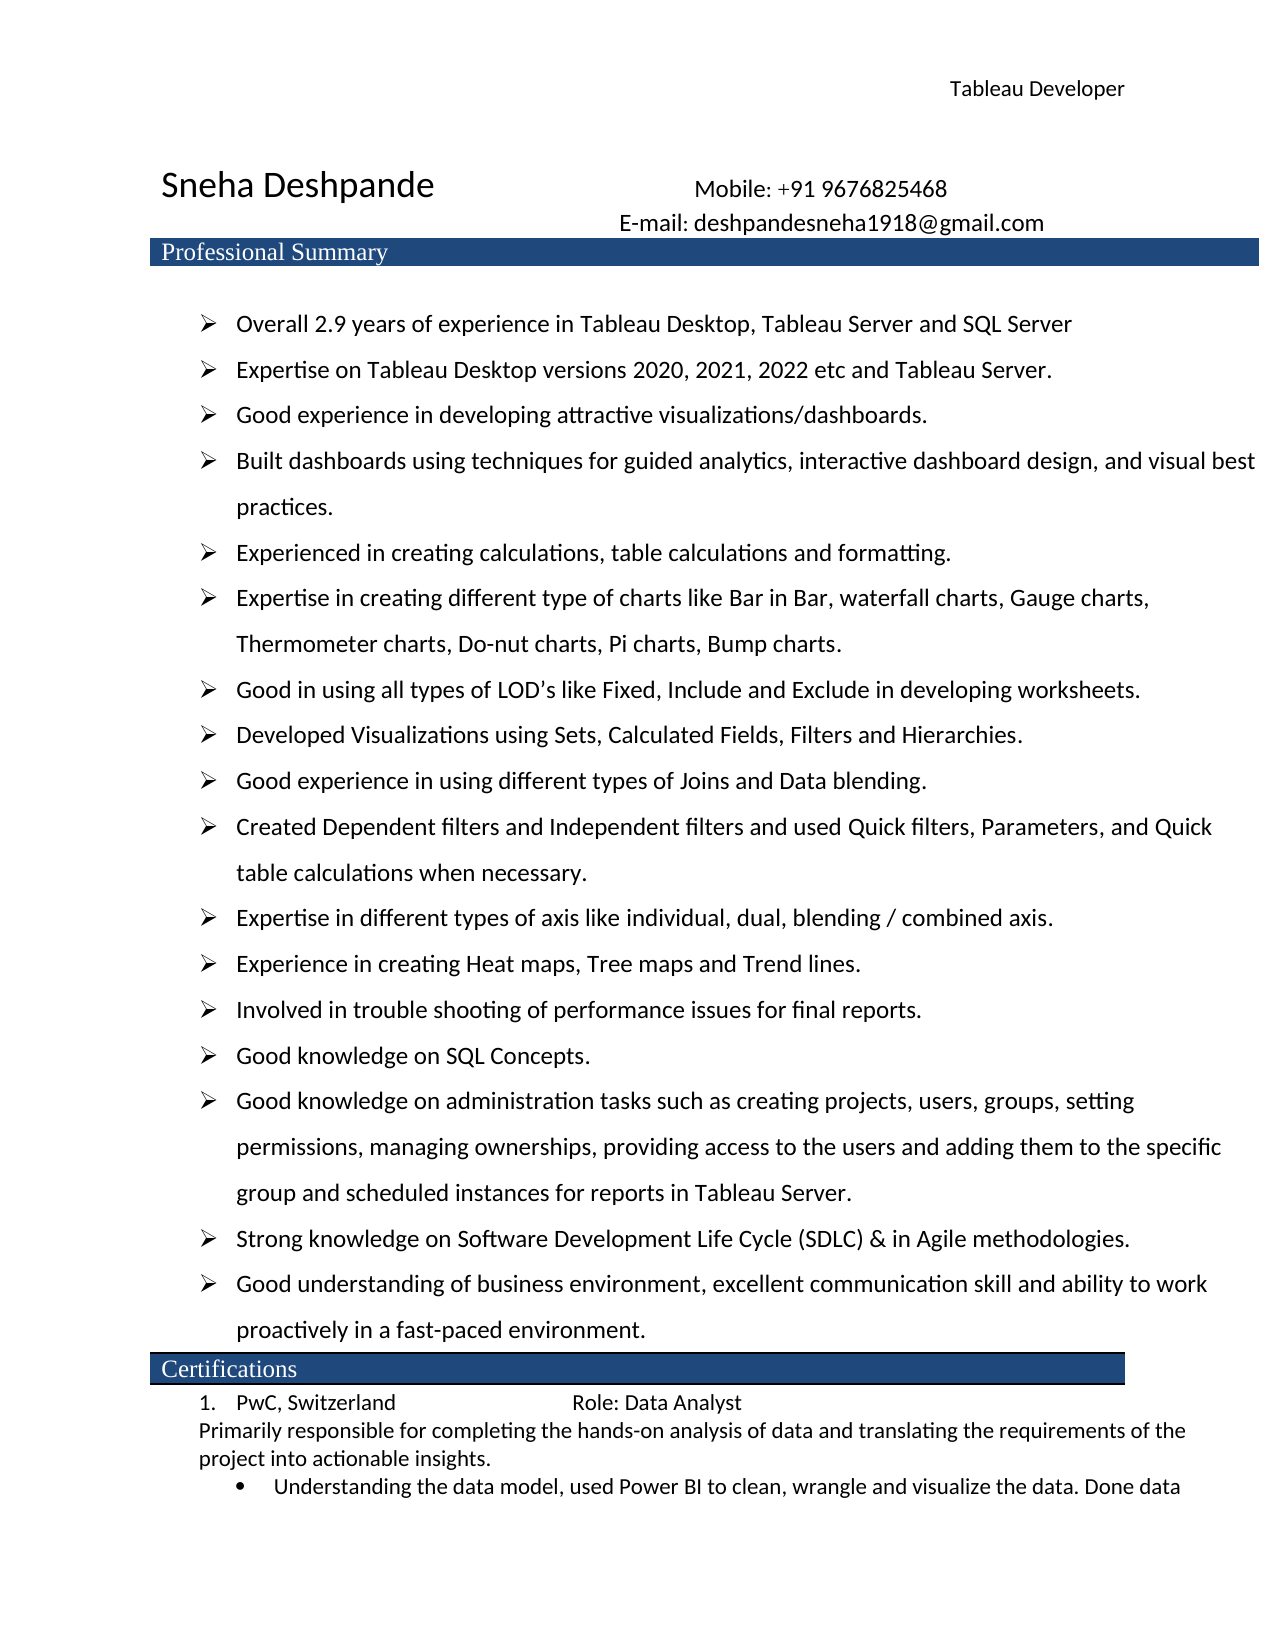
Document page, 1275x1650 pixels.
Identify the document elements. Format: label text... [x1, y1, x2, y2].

table_cell Professional Summary [150, 238, 1259, 266]
table_header Sneha Deshpande Mobile: +91 9676825468 E-mail: deshpandesneha1918@gmail.com [150, 161, 1259, 237]
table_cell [150, 266, 1259, 1500]
